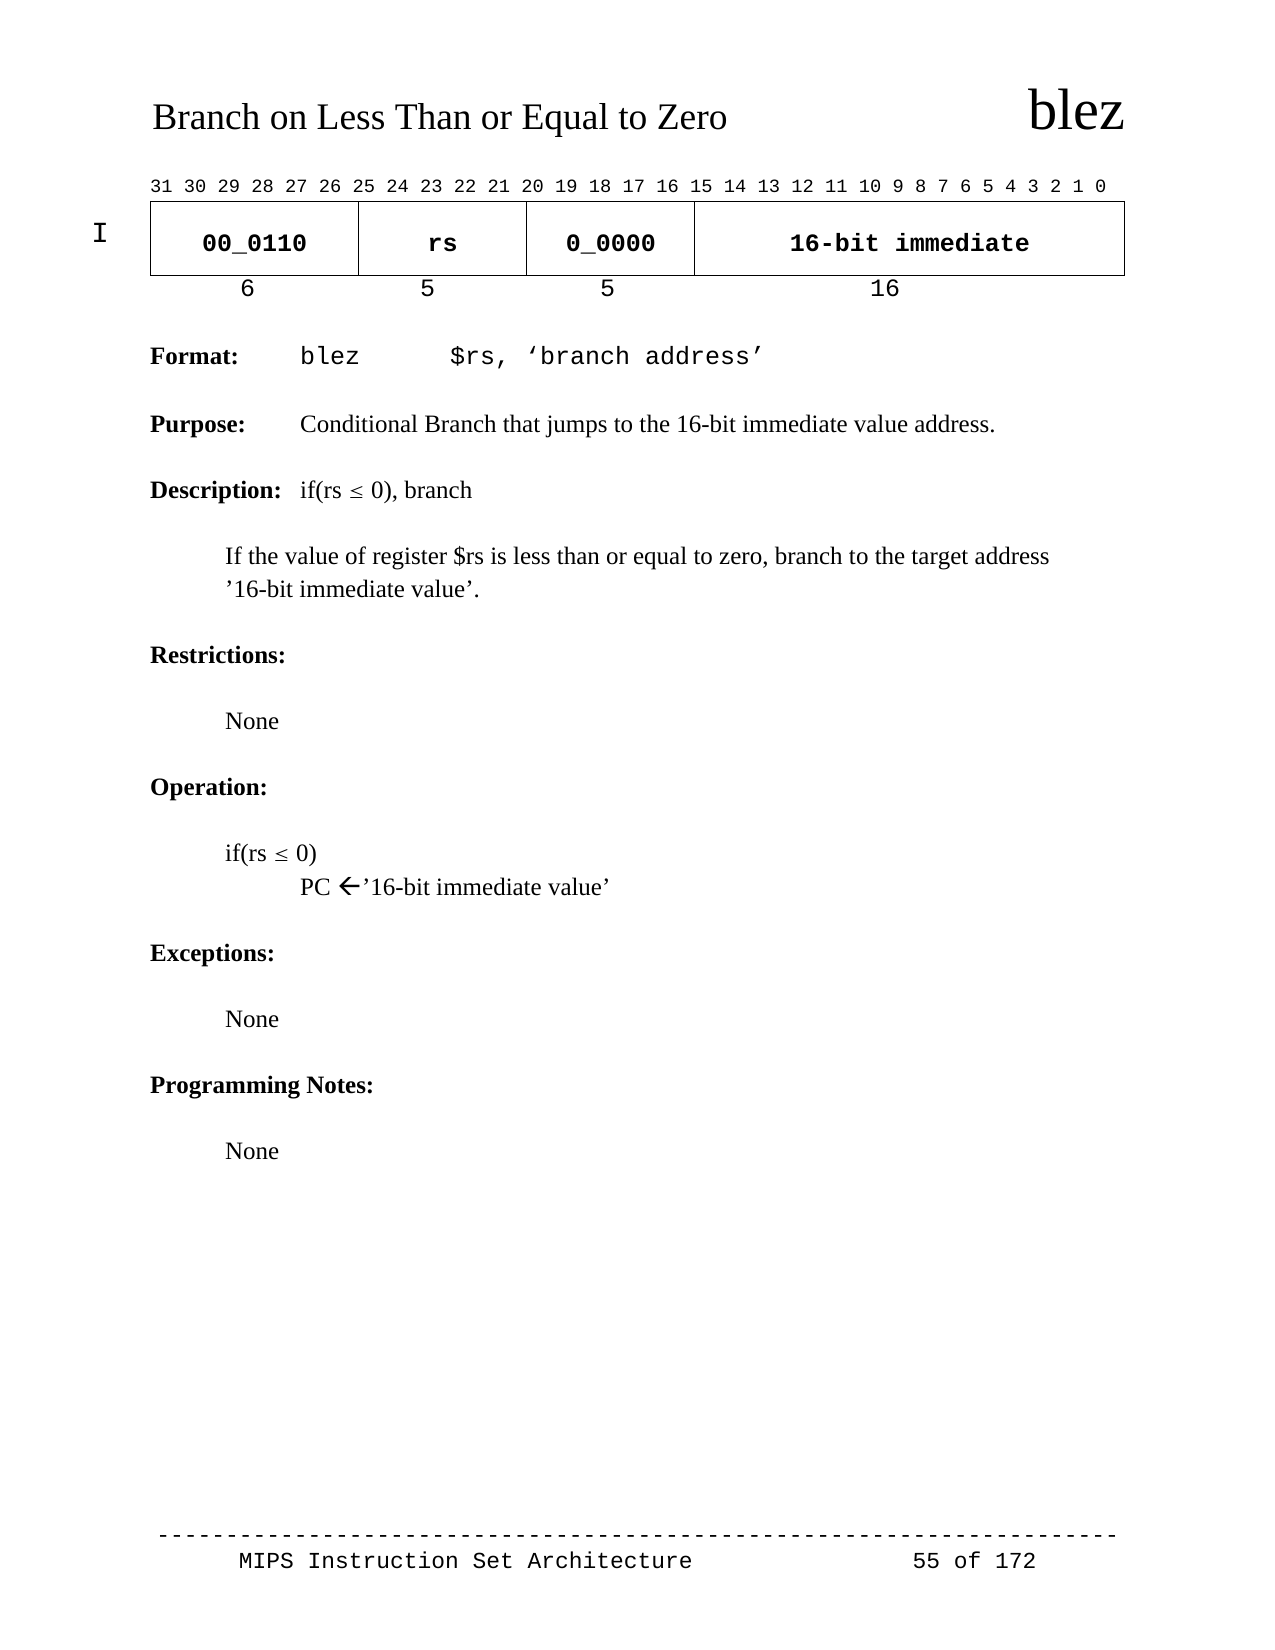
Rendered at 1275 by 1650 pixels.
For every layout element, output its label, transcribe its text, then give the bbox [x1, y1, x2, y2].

text None [150, 1004, 1125, 1032]
text Format: blez $rs, ‘branch address’ [150, 341, 1125, 372]
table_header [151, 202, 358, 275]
text Purpose: Conditional Branch that jumps to the 16-bit immediate value address. [150, 409, 1125, 438]
text Exceptions: [150, 938, 1125, 966]
text 6 5 5 16 [150, 276, 1125, 304]
text Branch on Less Than or Equal to Zero blez [150, 75, 1125, 142]
text None [150, 1136, 1125, 1164]
text Programming Notes: [150, 1070, 1125, 1098]
text Description: if(rs  0), branch [150, 475, 1125, 504]
text If the value of register $rs is less than or equal to zero, branch to the target address ’16-bit immediate value’. [225, 541, 1125, 603]
text Operation: [150, 772, 1125, 801]
text 31 30 29 28 27 26 25 24 23 22 21 20 19 18 17 16 15 14 13 12 11 10 9 8 7 6 5 4 3 2 1 0 [150, 176, 1125, 198]
text Restrictions: [150, 640, 1125, 669]
text None [150, 706, 1125, 735]
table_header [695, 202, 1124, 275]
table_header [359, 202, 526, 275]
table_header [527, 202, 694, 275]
text if(rs  0) PC ’16-bit immediate value’ [150, 838, 1125, 900]
